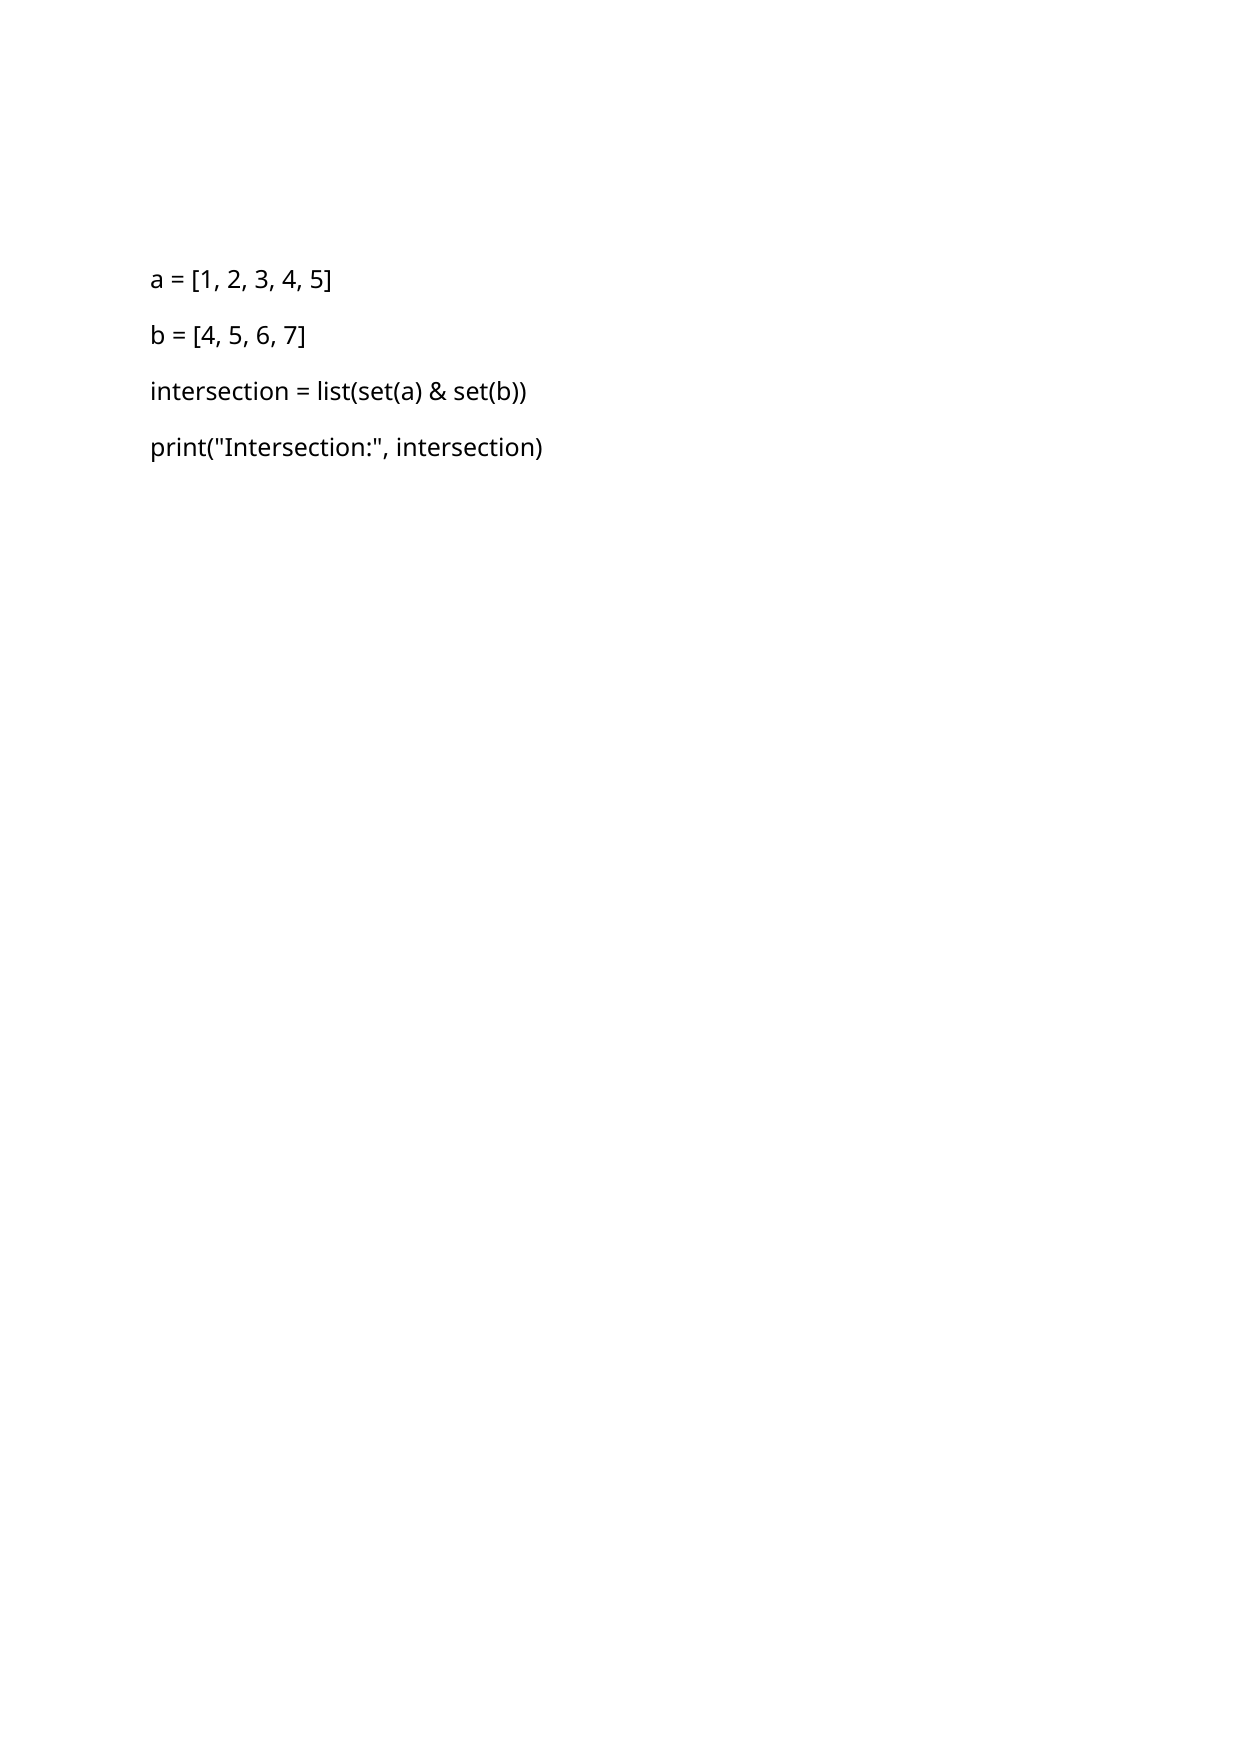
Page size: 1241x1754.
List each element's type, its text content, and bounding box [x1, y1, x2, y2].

text a = [1, 2, 3, 4, 5] [150, 262, 1090, 296]
text print("Intersection:", intersection) [150, 429, 1090, 463]
text b = [4, 5, 6, 7] [150, 317, 1090, 352]
text intersection = list(set(a) & set(b)) [150, 373, 1090, 407]
